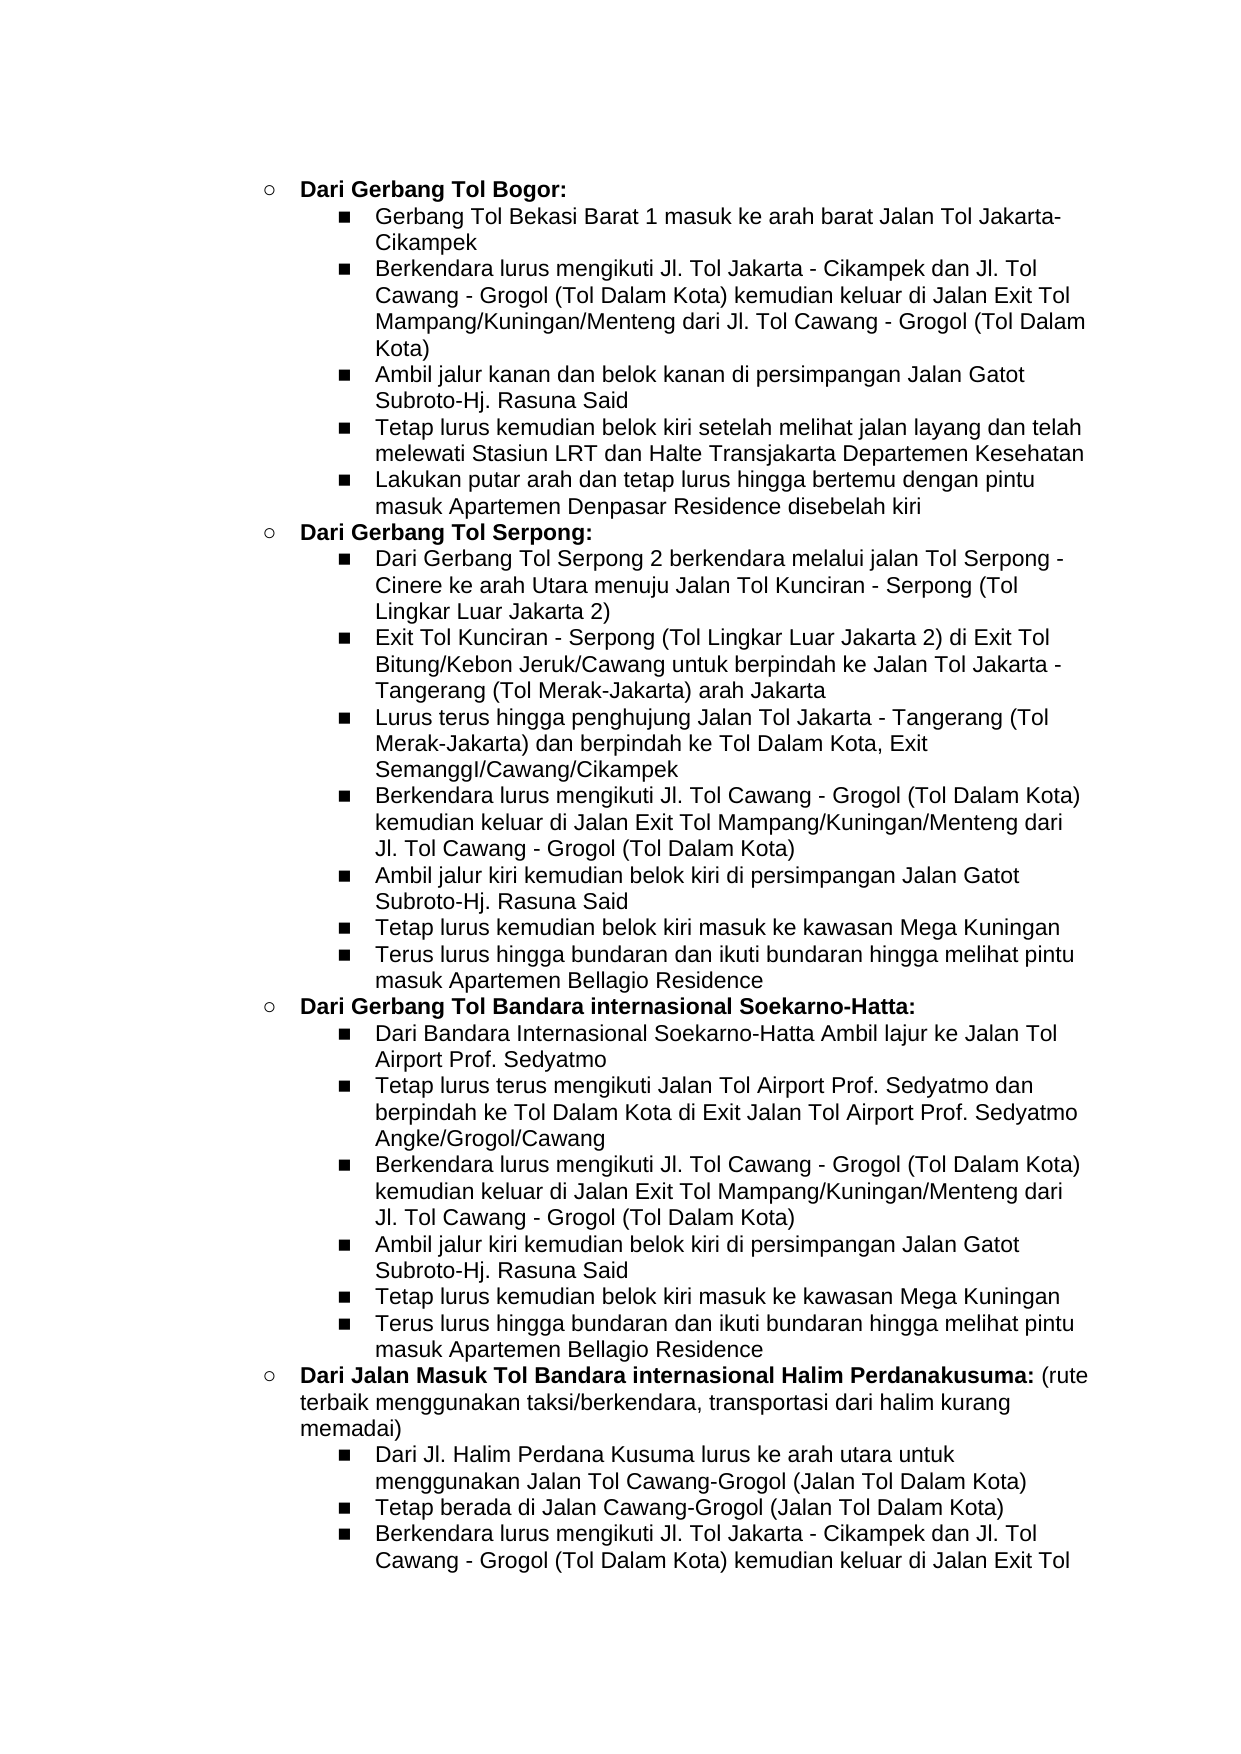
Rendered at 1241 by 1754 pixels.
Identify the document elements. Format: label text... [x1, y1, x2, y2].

list Tetap berada di Jalan Cawang-Grogol (Jalan Tol Dalam Kota) [337, 1494, 1090, 1520]
list Dari Jl. Halim Perdana Kusuma lurus ke arah utara untuk menggunakan Jalan Tol Cawang-Grogol (Jalan Tol Dalam Kota) [337, 1441, 1090, 1494]
list Berkendara lurus mengikuti Jl. Tol Cawang - Grogol (Tol Dalam Kota) kemudian keluar di Jalan Exit Tol Mampang/Kuningan/Menteng dari Jl. Tol Cawang - Grogol (Tol Dalam Kota) [337, 782, 1090, 862]
list Ambil jalur kanan dan belok kanan di persimpangan Jalan Gatot Subroto-Hj. Rasuna Said [337, 361, 1090, 413]
list Dari Bandara Internasional Soekarno-Hatta Ambil lajur ke Jalan Tol Airport Prof. Sedyatmo [337, 1020, 1090, 1072]
list Terus lurus hingga bundaran dan ikuti bundaran hingga melihat pintu masuk Apartemen Bellagio Residence [337, 941, 1090, 993]
list Exit Tol Kunciran - Serpong (Tol Lingkar Luar Jakarta 2) di Exit Tol Bitung/Kebon Jeruk/Cawang untuk berpindah ke Jalan Tol Jakarta - Tangerang (Tol Merak-Jakarta) arah Jakarta [337, 624, 1090, 703]
list Lakukan putar arah dan tetap lurus hingga bertemu dengan pintu masuk Apartemen Denpasar Residence disebelah kiri [337, 466, 1090, 519]
list Tetap lurus kemudian belok kiri masuk ke kawasan Mega Kuningan [337, 914, 1090, 941]
list Dari Gerbang Tol Serpong: [262, 519, 1090, 545]
list Lurus terus hingga penghujung Jalan Tol Jakarta - Tangerang (Tol Merak-Jakarta) dan berpindah ke Tol Dalam Kota, Exit SemanggI/Cawang/Cikampek [337, 703, 1090, 782]
list Ambil jalur kiri kemudian belok kiri di persimpangan Jalan Gatot Subroto-Hj. Rasuna Said [337, 1231, 1090, 1283]
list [337, 1520, 1090, 1573]
list Tetap lurus terus mengikuti Jalan Tol Airport Prof. Sedyatmo dan berpindah ke Tol Dalam Kota di Exit Jalan Tol Airport Prof. Sedyatmo Angke/Grogol/Cawang [337, 1072, 1090, 1151]
list Ambil jalur kiri kemudian belok kiri di persimpangan Jalan Gatot Subroto-Hj. Rasuna Said [337, 862, 1090, 914]
list Tetap lurus kemudian belok kiri setelah melihat jalan layang dan telah melewati Stasiun LRT dan Halte Transjakarta Departemen Kesehatan [337, 413, 1090, 466]
list Dari Gerbang Tol Serpong 2 berkendara melalui jalan Tol Serpong - Cinere ke arah Utara menuju Jalan Tol Kunciran - Serpong (Tol Lingkar Luar Jakarta 2) [337, 545, 1090, 624]
list Dari Jalan Masuk Tol Bandara internasional Halim Perdanakusuma: (rute terbaik menggunakan taksi/berkendara, transportasi dari halim kurang memadai) [262, 1362, 1090, 1441]
list Berkendara lurus mengikuti Jl. Tol Cawang - Grogol (Tol Dalam Kota) kemudian keluar di Jalan Exit Tol Mampang/Kuningan/Menteng dari Jl. Tol Cawang - Grogol (Tol Dalam Kota) [337, 1151, 1090, 1231]
list Dari Gerbang Tol Bandara internasional Soekarno-Hatta: [262, 993, 1090, 1020]
list Terus lurus hingga bundaran dan ikuti bundaran hingga melihat pintu masuk Apartemen Bellagio Residence [337, 1309, 1090, 1362]
list Tetap lurus kemudian belok kiri masuk ke kawasan Mega Kuningan [337, 1283, 1090, 1309]
list Gerbang Tol Bekasi Barat 1 masuk ke arah barat Jalan Tol Jakarta-Cikampek [337, 203, 1090, 255]
list Dari Gerbang Tol Bogor: [262, 176, 1090, 203]
